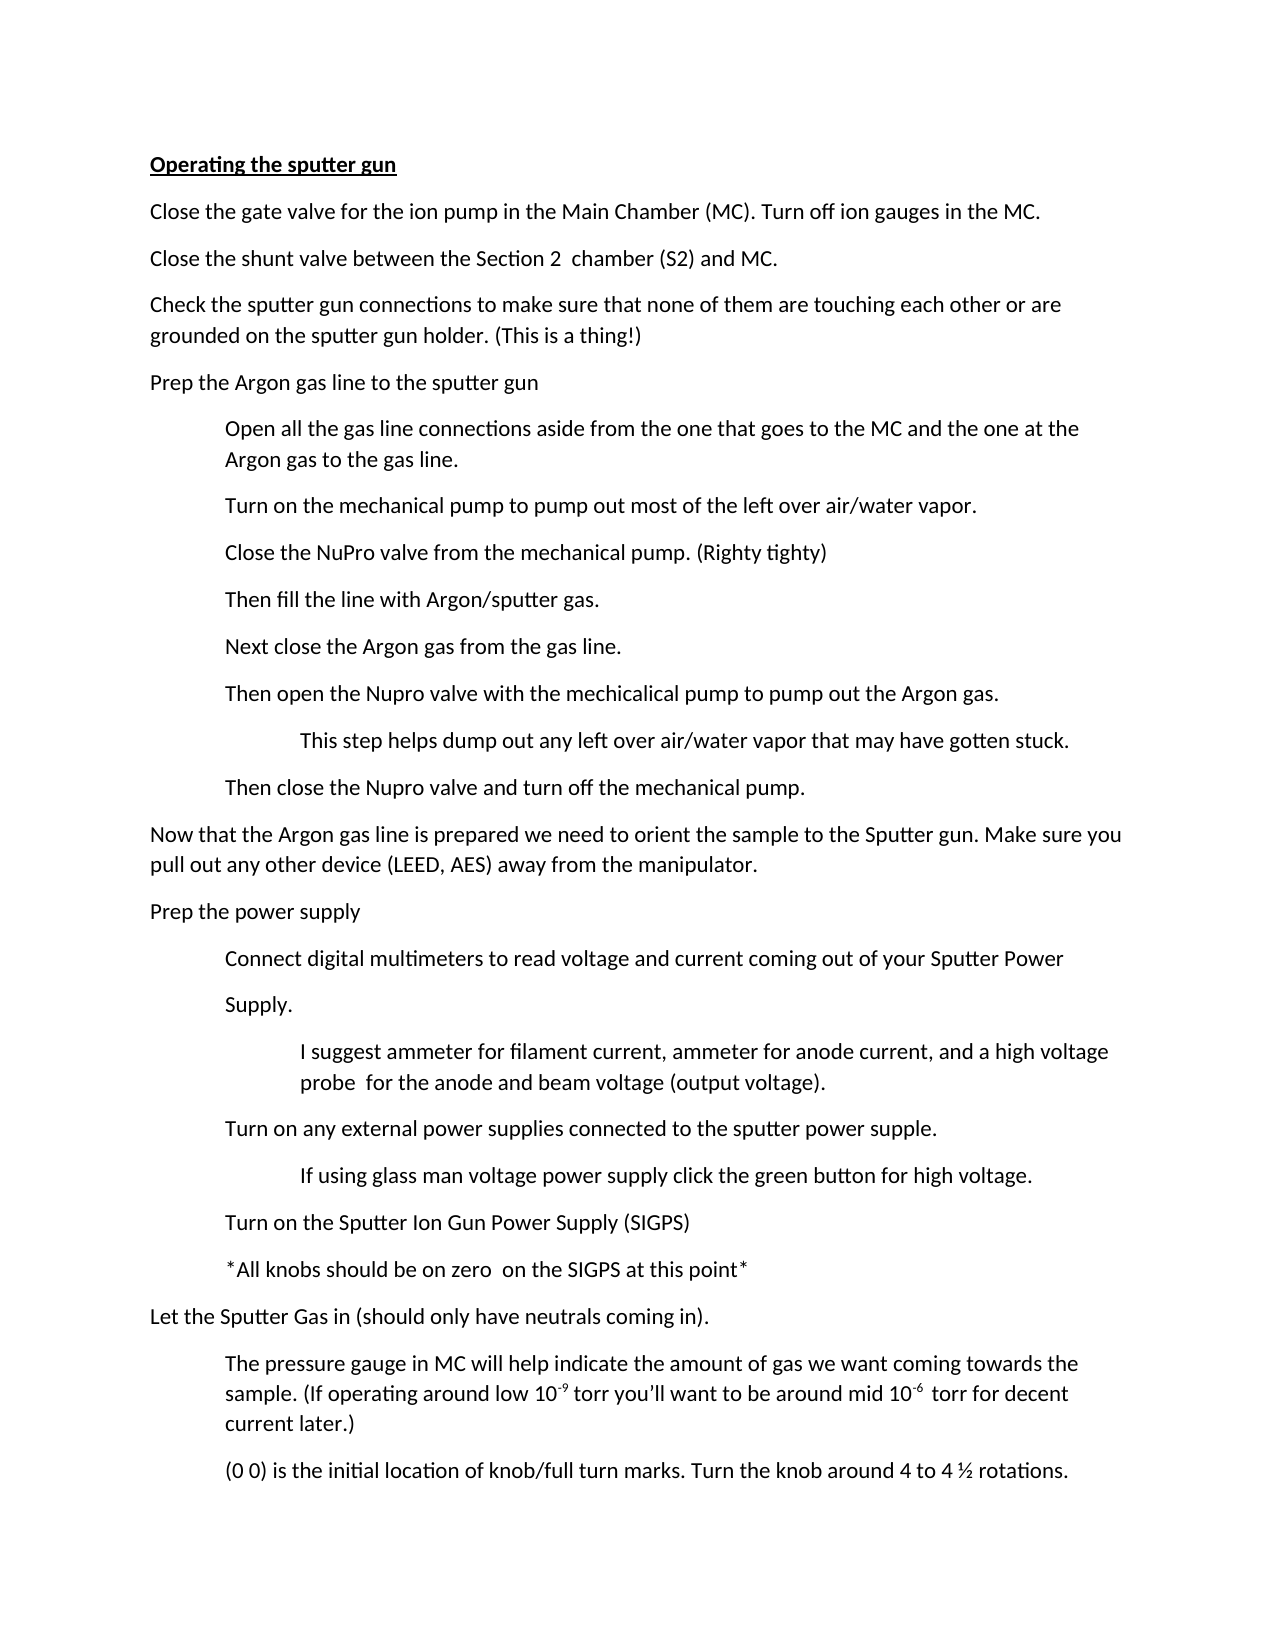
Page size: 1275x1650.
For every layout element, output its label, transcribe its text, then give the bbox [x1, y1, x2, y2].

text I suggest ammeter for filament current, ammeter for anode current, and a high voltage probe for the anode and beam voltage (output voltage). [300, 1037, 1125, 1096]
text Check the sputter gun connections to make sure that none of them are touching each other or are grounded on the sputter gun holder. (This is a thing!) [150, 291, 1125, 349]
text Supply. [150, 991, 1125, 1019]
text Then close the Nupro valve and turn off the mechanical pump. [150, 773, 1125, 801]
text Prep the Argon gas line to the sputter gun [150, 368, 1125, 396]
text Close the shunt valve between the Section 2 chamber (S2) and MC. [150, 244, 1125, 272]
text Operating the sputter gun [150, 150, 1125, 178]
text If using glass man voltage power supply click the green button for high voltage. [225, 1161, 1125, 1189]
text Close the gate valve for the ion pump in the Main Chamber (MC). Turn off ion gauges in the MC. [150, 197, 1125, 225]
text Now that the Argon gas line is prepared we need to orient the sample to the Sputter gun. Make sure you pull out any other device (LEED, AES) away from the manipulator. [150, 820, 1125, 878]
text Next close the Argon gas from the gas line. [150, 632, 1125, 660]
text Then open the Nupro valve with the mechicalical pump to pump out the Argon gas. [150, 679, 1125, 707]
text The pressure gauge in MC will help indicate the amount of gas we want coming towards the sample. (If operating around low 10-9 torr you’ll want to be around mid 10-6 torr for decent current later.) [225, 1349, 1125, 1437]
text Turn on any external power supplies connected to the sputter power supple. [150, 1114, 1125, 1143]
text Then fill the line with Argon/sputter gas. [150, 585, 1125, 613]
text Prep the power supply [150, 897, 1125, 925]
text (0 0) is the initial location of knob/full turn marks. Turn the knob around 4 to 4 ½ rotations. [225, 1456, 1125, 1484]
text Open all the gas line connections aside from the one that goes to the MC and the one at the Argon gas to the gas line. [225, 414, 1125, 473]
text Turn on the Sputter Ion Gun Power Supply (SIGPS) [150, 1208, 1125, 1236]
text Let the Sputter Gas in (should only have neutrals coming in). [150, 1302, 1125, 1330]
text Close the NuPro valve from the mechanical pump. (Righty tighty) [150, 538, 1125, 567]
text *All knobs should be on zero on the SIGPS at this point* [150, 1255, 1125, 1283]
text Connect digital multimeters to read voltage and current coming out of your Sputter Power [150, 944, 1125, 972]
text This step helps dump out any left over air/water vapor that may have gotten stuck. [150, 726, 1125, 754]
text Turn on the mechanical pump to pump out most of the left over air/water vapor. [150, 492, 1125, 520]
